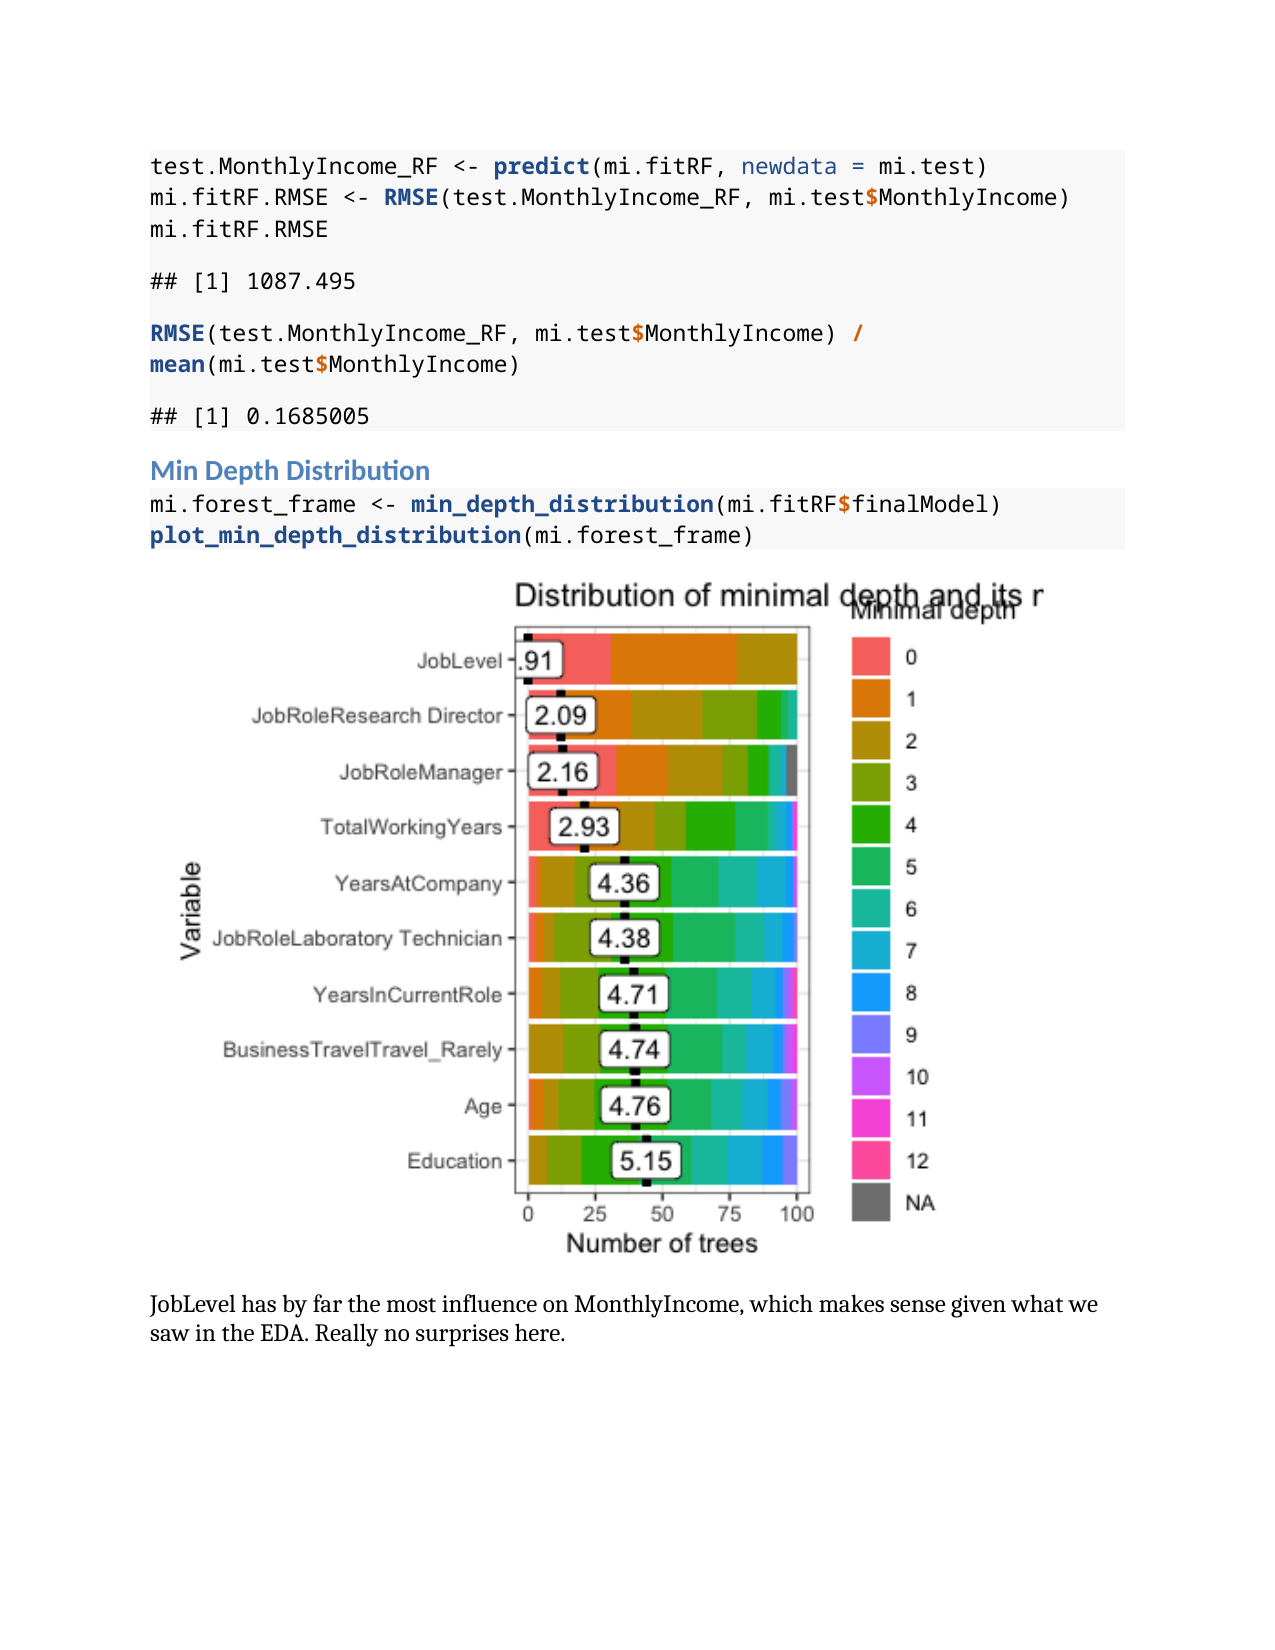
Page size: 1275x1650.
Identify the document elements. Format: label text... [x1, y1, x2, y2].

text RMSE(test.MonthlyIncome_RF, mi.test$MonthlyIncome) / mean(mi.test$MonthlyIncome) [521, 317, 1125, 379]
text JobLevel has by far the most influence on MonthlyIncome, which makes sense given what we saw in the EDA. Really no surprises here. [150, 1290, 1125, 1347]
subtitle Min Depth Distribution [150, 452, 1125, 488]
text mi.forest_frame <- min_depth_distribution(mi.fitRF$finalModel) plot_min_depth_distribution(mi.forest_frame) [755, 488, 1125, 550]
text test.MonthlyIncome_RF <- predict(mi.fitRF, newdata = mi.test) mi.fitRF.RMSE <- RMSE(test.MonthlyIncome_RF, mi.test$MonthlyIncome) mi.fitRF.RMSE [150, 150, 1125, 244]
text ## [1] 0.1685005 [150, 400, 1125, 431]
text ## [1] 1087.495 [150, 264, 1125, 296]
picture [168, 571, 1044, 1271]
